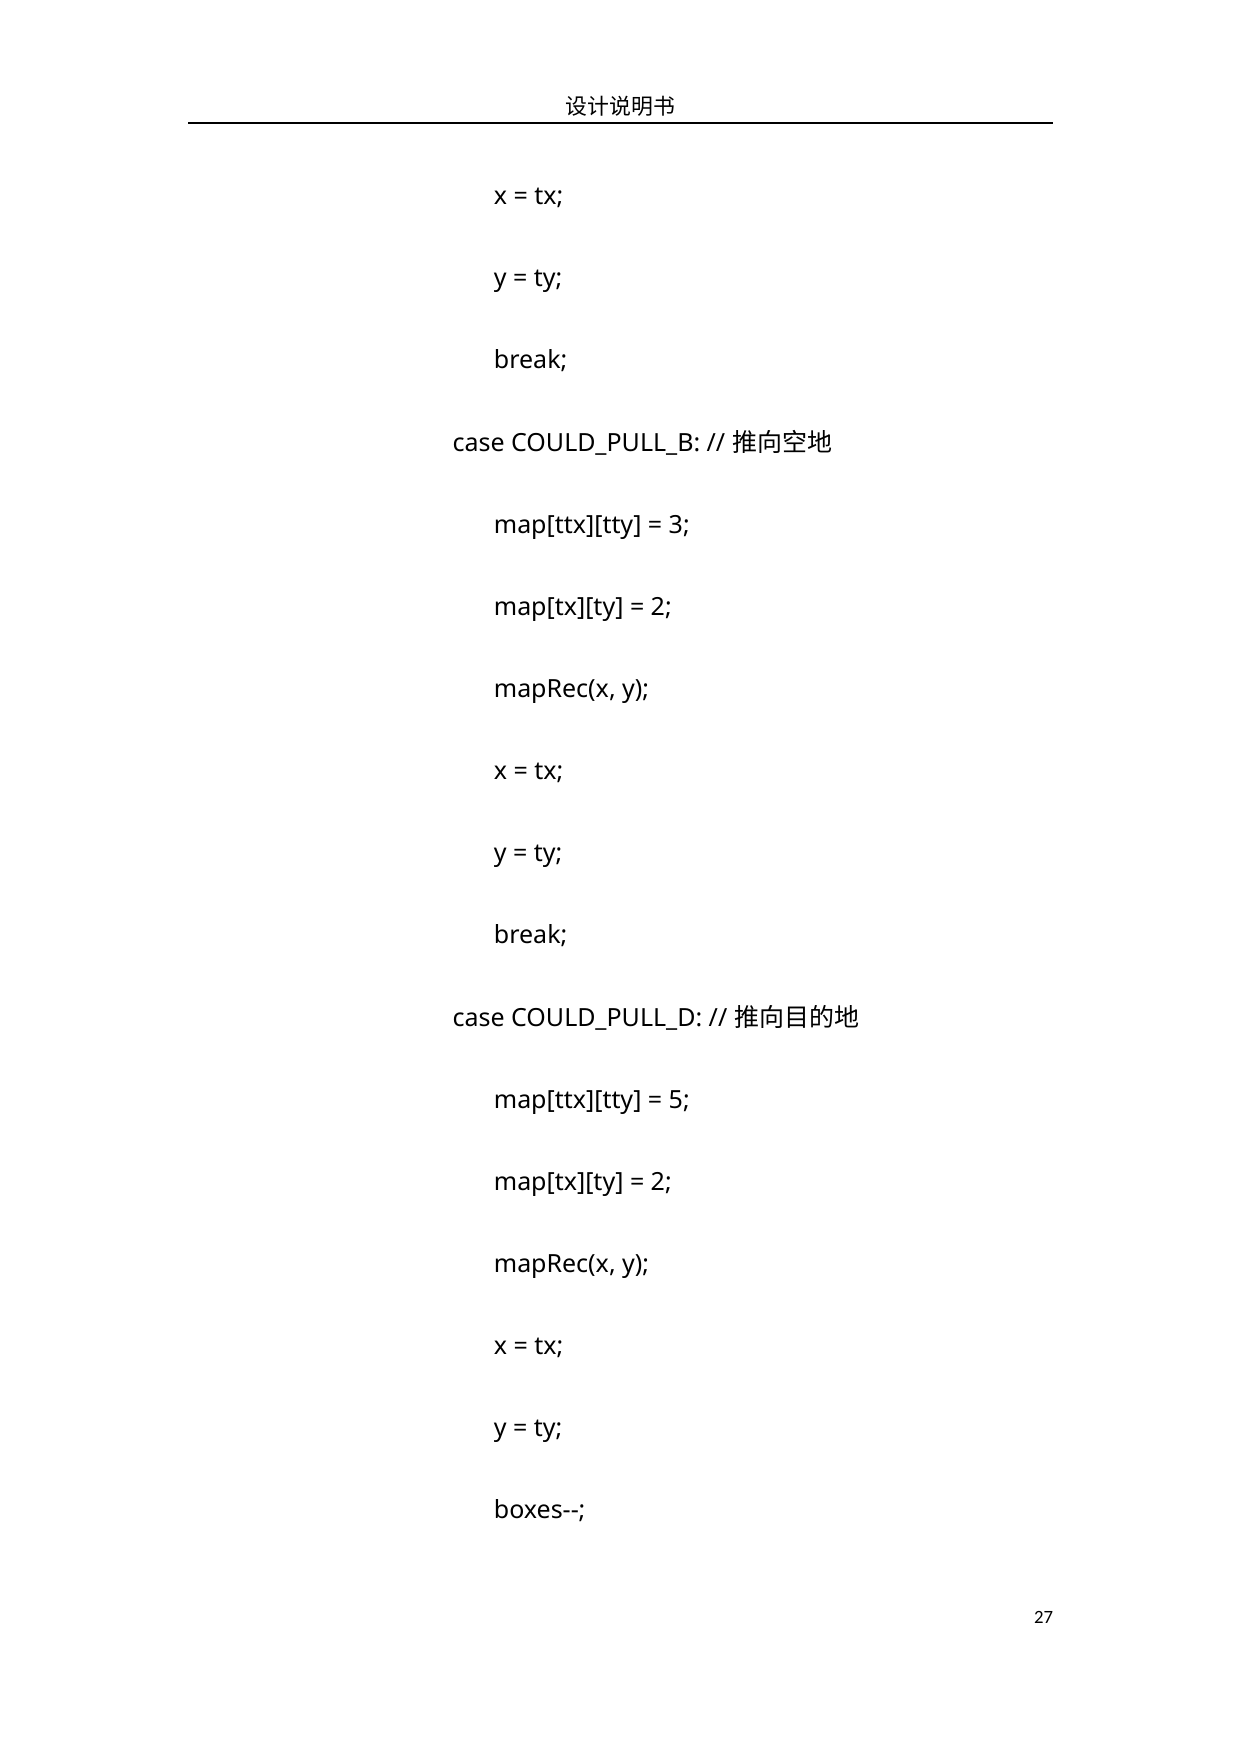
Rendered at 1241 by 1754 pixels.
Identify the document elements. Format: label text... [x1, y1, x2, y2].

text boxes--; [187, 1476, 1053, 1541]
text map[ttx][tty] = 5; [187, 1066, 1053, 1131]
text mapRec(x, y); [187, 655, 1053, 720]
text map[ttx][tty] = 3; [187, 491, 1053, 556]
text map[tx][ty] = 2; [187, 573, 1053, 638]
text x = tx; [187, 737, 1053, 802]
text y = ty; [187, 819, 1053, 884]
text break; [187, 326, 1053, 391]
text x = tx; [187, 1312, 1053, 1377]
text case COULD_PULL_B: // 推向空地 [187, 408, 1053, 473]
text y = ty; [187, 1394, 1053, 1459]
text map[tx][ty] = 2; [187, 1148, 1053, 1213]
text y = ty; [187, 244, 1053, 309]
text x = tx; [187, 162, 1053, 227]
text case COULD_PULL_D: // 推向目的地 [187, 983, 1053, 1048]
text mapRec(x, y); [187, 1230, 1053, 1295]
text break; [187, 901, 1053, 966]
